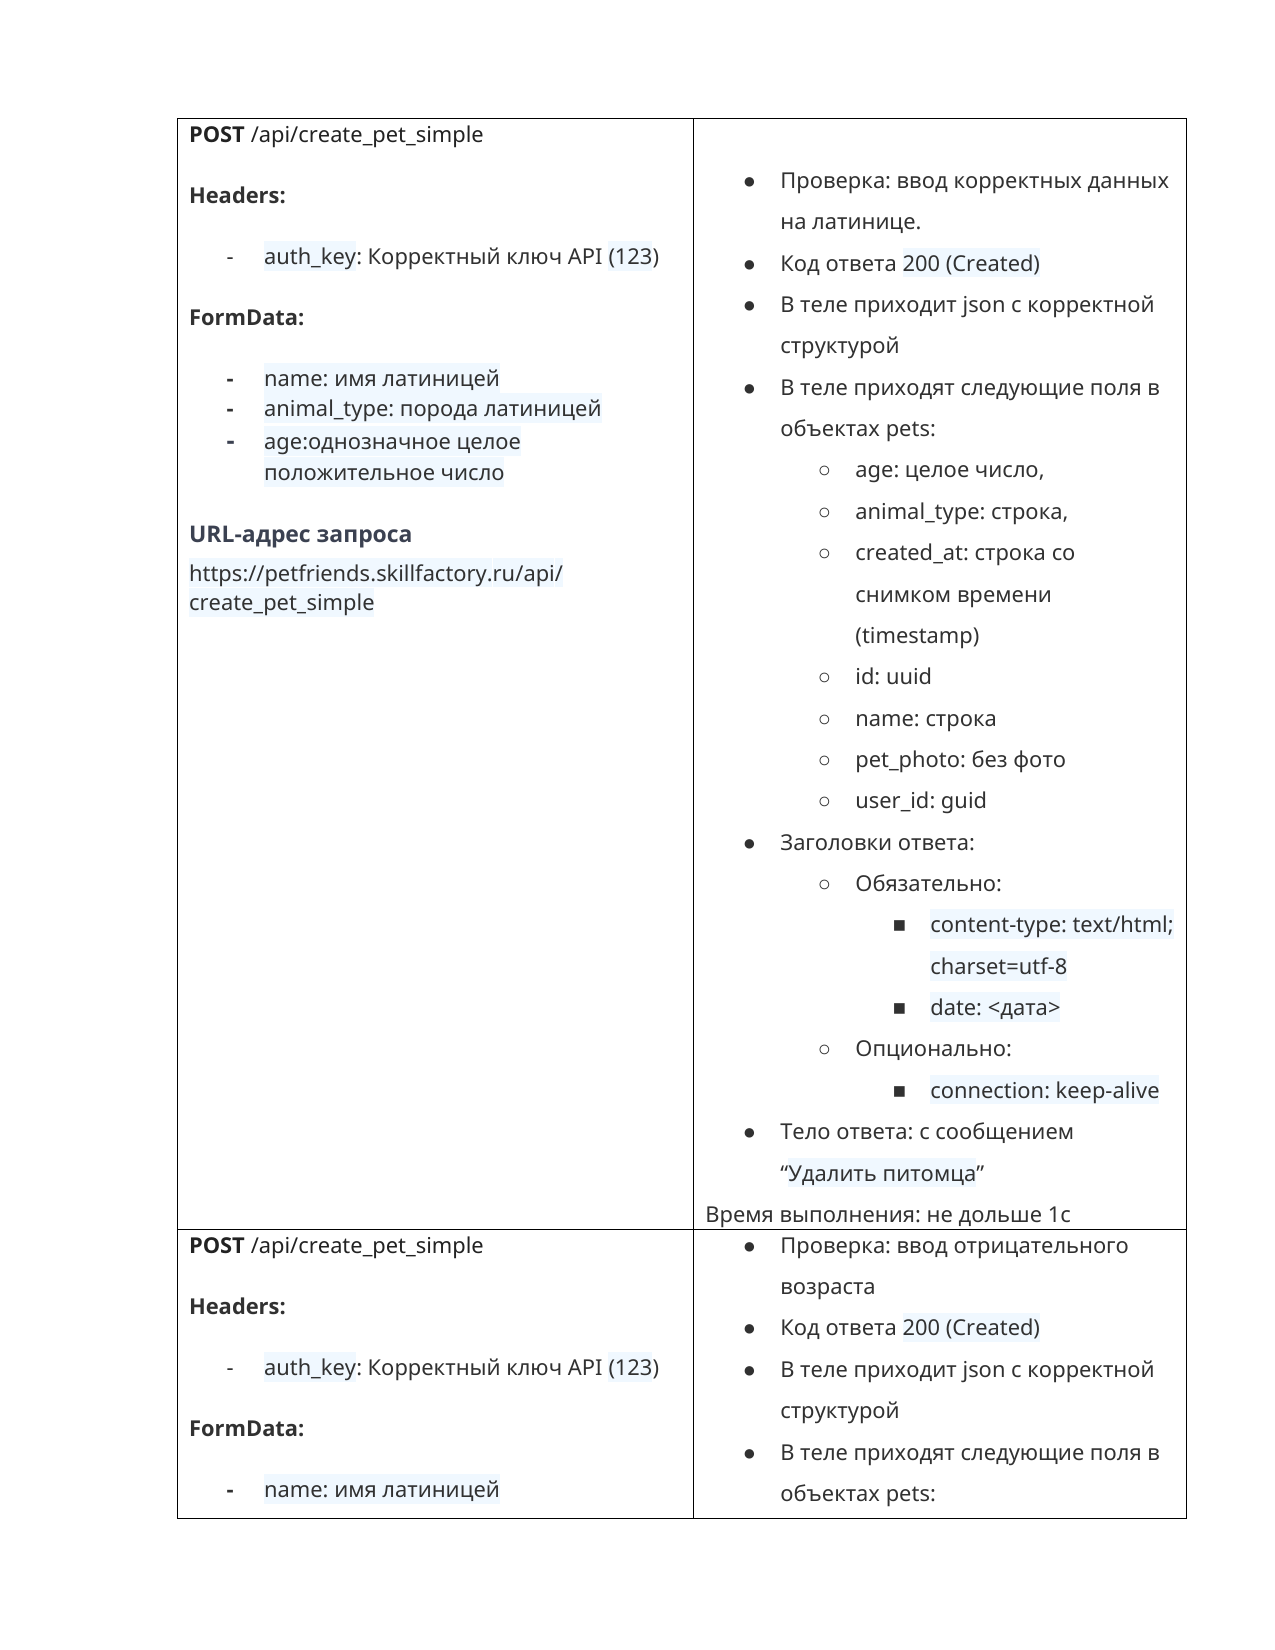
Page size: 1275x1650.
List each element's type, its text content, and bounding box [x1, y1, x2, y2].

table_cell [178, 1230, 693, 1518]
table_cell Проверка: ввод корректных данных на латинице. Код ответа 200 (Created) В теле приходит json с корректной структурой В теле приходят следующие поля в объектах pets: age: целое число, animal_type: строка, created_at: строка со снимком времени (timestamp) id: uuid name: строка pet_photo: без фото user_id: guid Заголовки ответа: Обязательно: content-type: text/html; charset=utf-8 date: <дата> Опционально: connection: keep-alive Тело ответа: с сообщением “Удалить питомца” Время выполнения: не дольше 1с [694, 119, 1186, 1229]
table_cell POST /api/create_pet_simple Headers: auth_key: Корректный ключ API (123) FormData: name: имя латиницей animal_type: порода латиницей age:однозначное целое положительное число URL-адрес запроса https://petfriends.skillfactory.ru/api/create_pet_simple [178, 119, 693, 1229]
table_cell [694, 1230, 1186, 1518]
